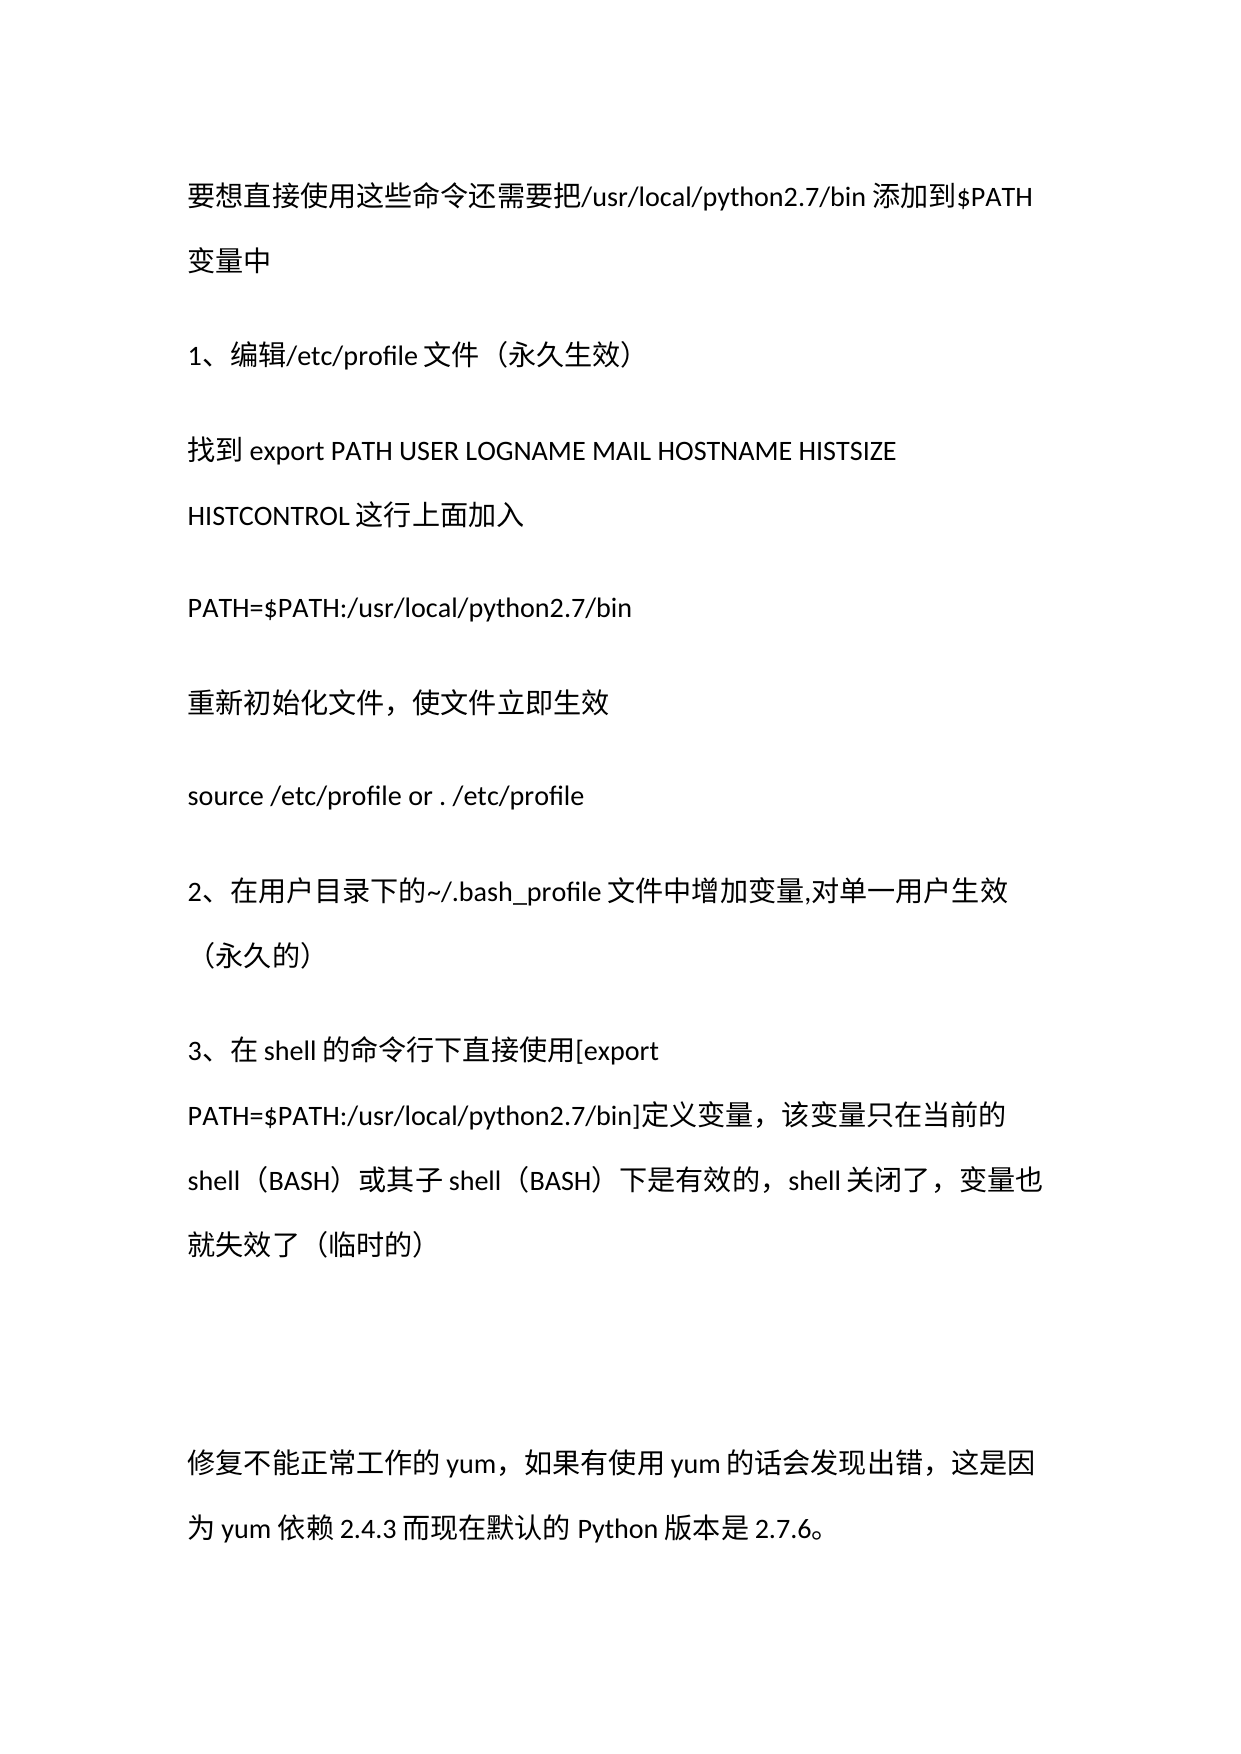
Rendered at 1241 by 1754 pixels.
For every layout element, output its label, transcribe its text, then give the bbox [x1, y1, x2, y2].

text 1、编辑/etc/profile文件（永久生效） [187, 321, 1053, 386]
text 重新初始化文件，使文件立即生效 [187, 669, 1053, 734]
text 2、在用户目录下的~/.bash_profile文件中增加变量,对单一用户生效（永久的） [187, 857, 1053, 987]
text 找到export PATH USER LOGNAME MAIL HOSTNAME HISTSIZE HISTCONTROL这行上面加入 [187, 415, 1053, 545]
text PATH=$PATH:/usr/local/python2.7/bin [187, 574, 1053, 639]
text 要想直接使用这些命令还需要把/usr/local/python2.7/bin添加到$PATH变量中 [187, 162, 1053, 292]
text 修复不能正常工作的yum，如果有使用yum的话会发现出错，这是因为yum 依赖2.4.3而现在默认的 Python 版本是2.7.6。 [187, 1429, 1053, 1559]
text 3、在shell的命令行下直接使用[export PATH=$PATH:/usr/local/python2.7/bin]定义变量，该变量只在当前的shell（BASH）或其子shell（BASH）下是有效的，shell关闭了，变量也就失效了（临时的） [187, 1016, 1053, 1276]
text source /etc/profile or . /etc/profile [187, 763, 1053, 828]
